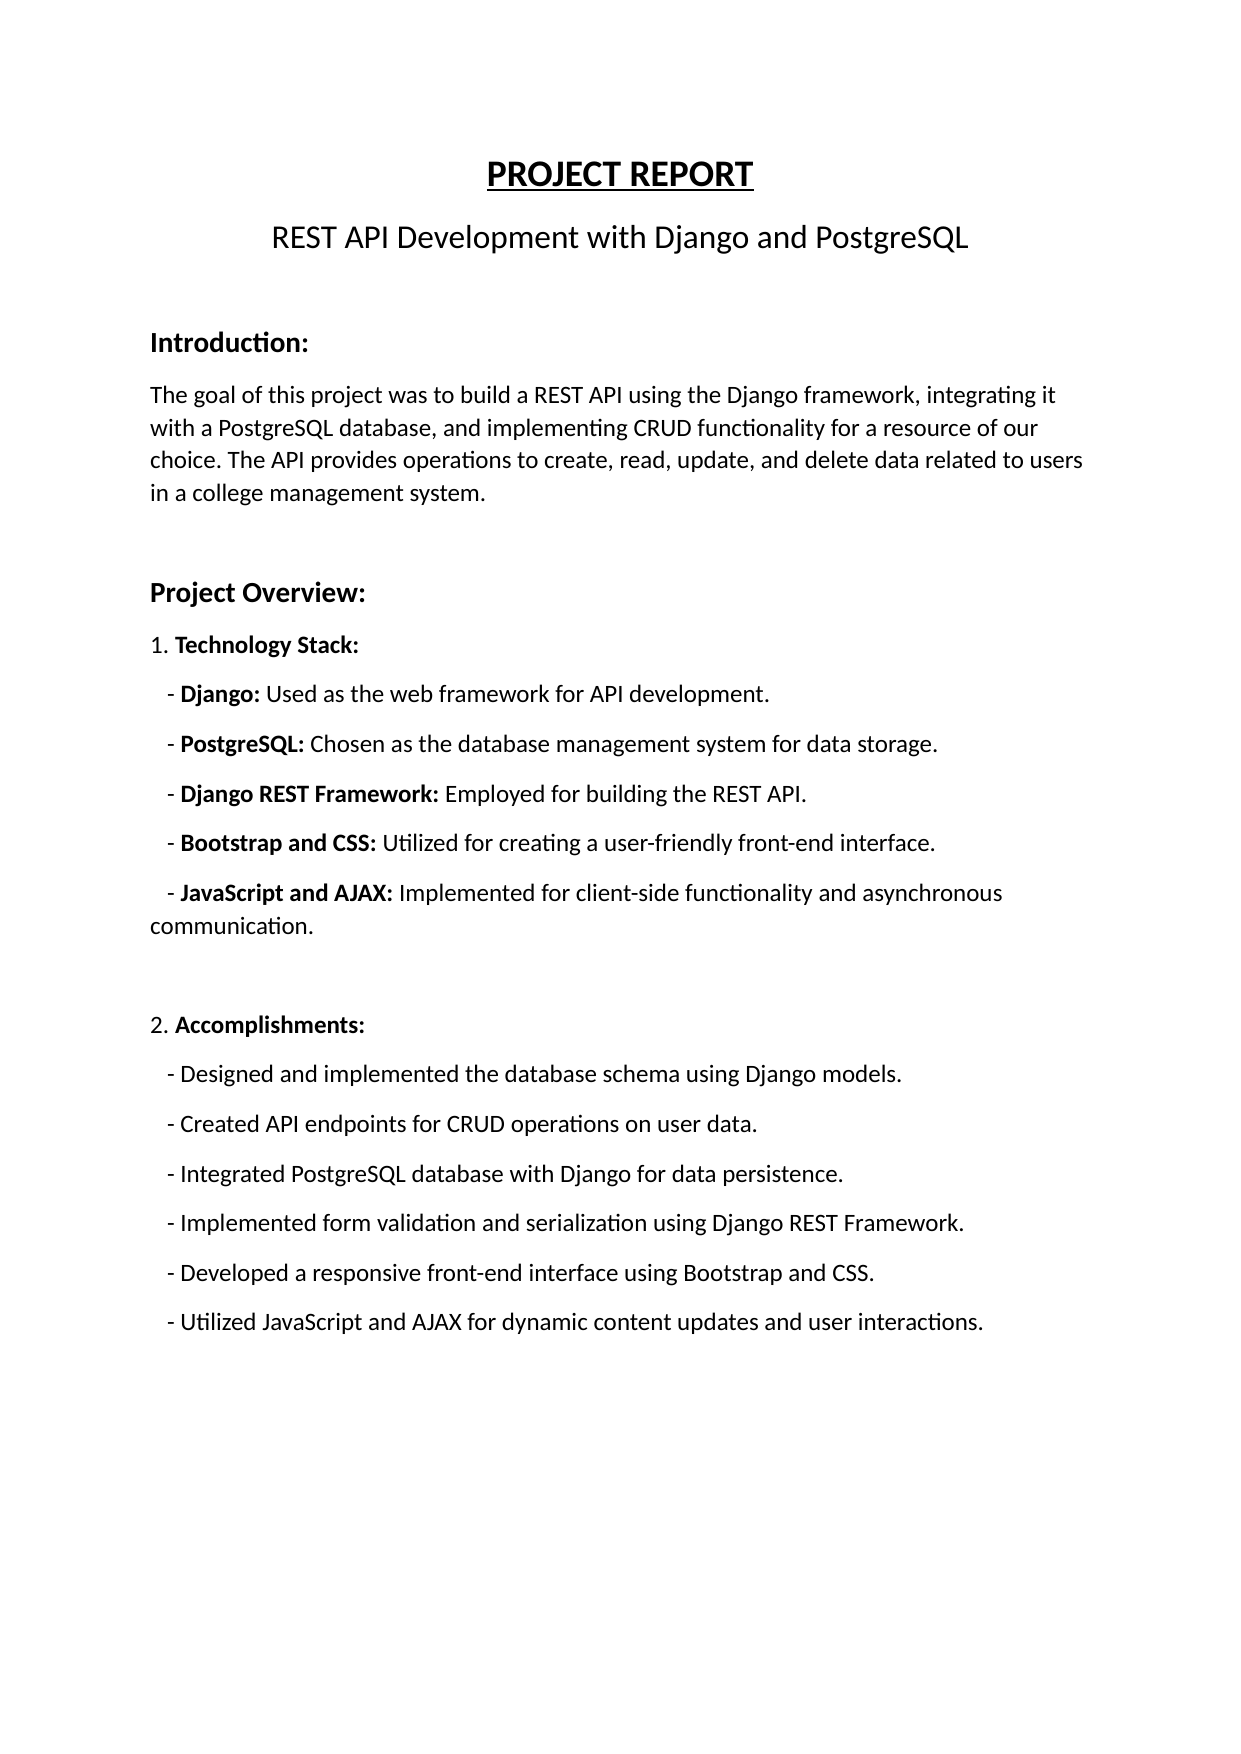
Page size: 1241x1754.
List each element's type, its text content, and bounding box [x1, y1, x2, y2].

text - JavaScript and AJAX: Implemented for client-side functionality and asynchronous communication. [150, 877, 1090, 940]
text - Django: Used as the web framework for API development. [150, 679, 1090, 709]
text Introduction: [150, 324, 1090, 359]
text - Integrated PostgreSQL database with Django for data persistence. [150, 1158, 1090, 1188]
text - Bootstrap and CSS: Utilized for creating a user-friendly front-end interface. [150, 827, 1090, 858]
text REST API Development with Django and PostgreSQL [150, 216, 1090, 257]
text - Django REST Framework: Employed for building the REST API. [150, 778, 1090, 808]
text - Developed a responsive front-end interface using Bootstrap and CSS. [150, 1257, 1090, 1287]
text The goal of this project was to build a REST API using the Django framework, integrating it with a PostgreSQL database, and implementing CRUD functionality for a resource of our choice. The API provides operations to create, read, update, and delete data related to users in a college management system. [150, 379, 1090, 508]
text 1. Technology Stack: [150, 629, 1090, 659]
text - Designed and implemented the database schema using Django models. [150, 1059, 1090, 1089]
text - Implemented form validation and serialization using Django REST Framework. [150, 1207, 1090, 1238]
text - Created API endpoints for CRUD operations on user data. [150, 1108, 1090, 1139]
text - Utilized JavaScript and AJAX for dynamic content updates and user interactions. [150, 1307, 1090, 1337]
text - PostgreSQL: Chosen as the database management system for data storage. [150, 728, 1090, 759]
text PROJECT REPORT [150, 150, 1090, 196]
text 2. Accomplishments: [150, 1009, 1090, 1039]
text Project Overview: [150, 574, 1090, 609]
